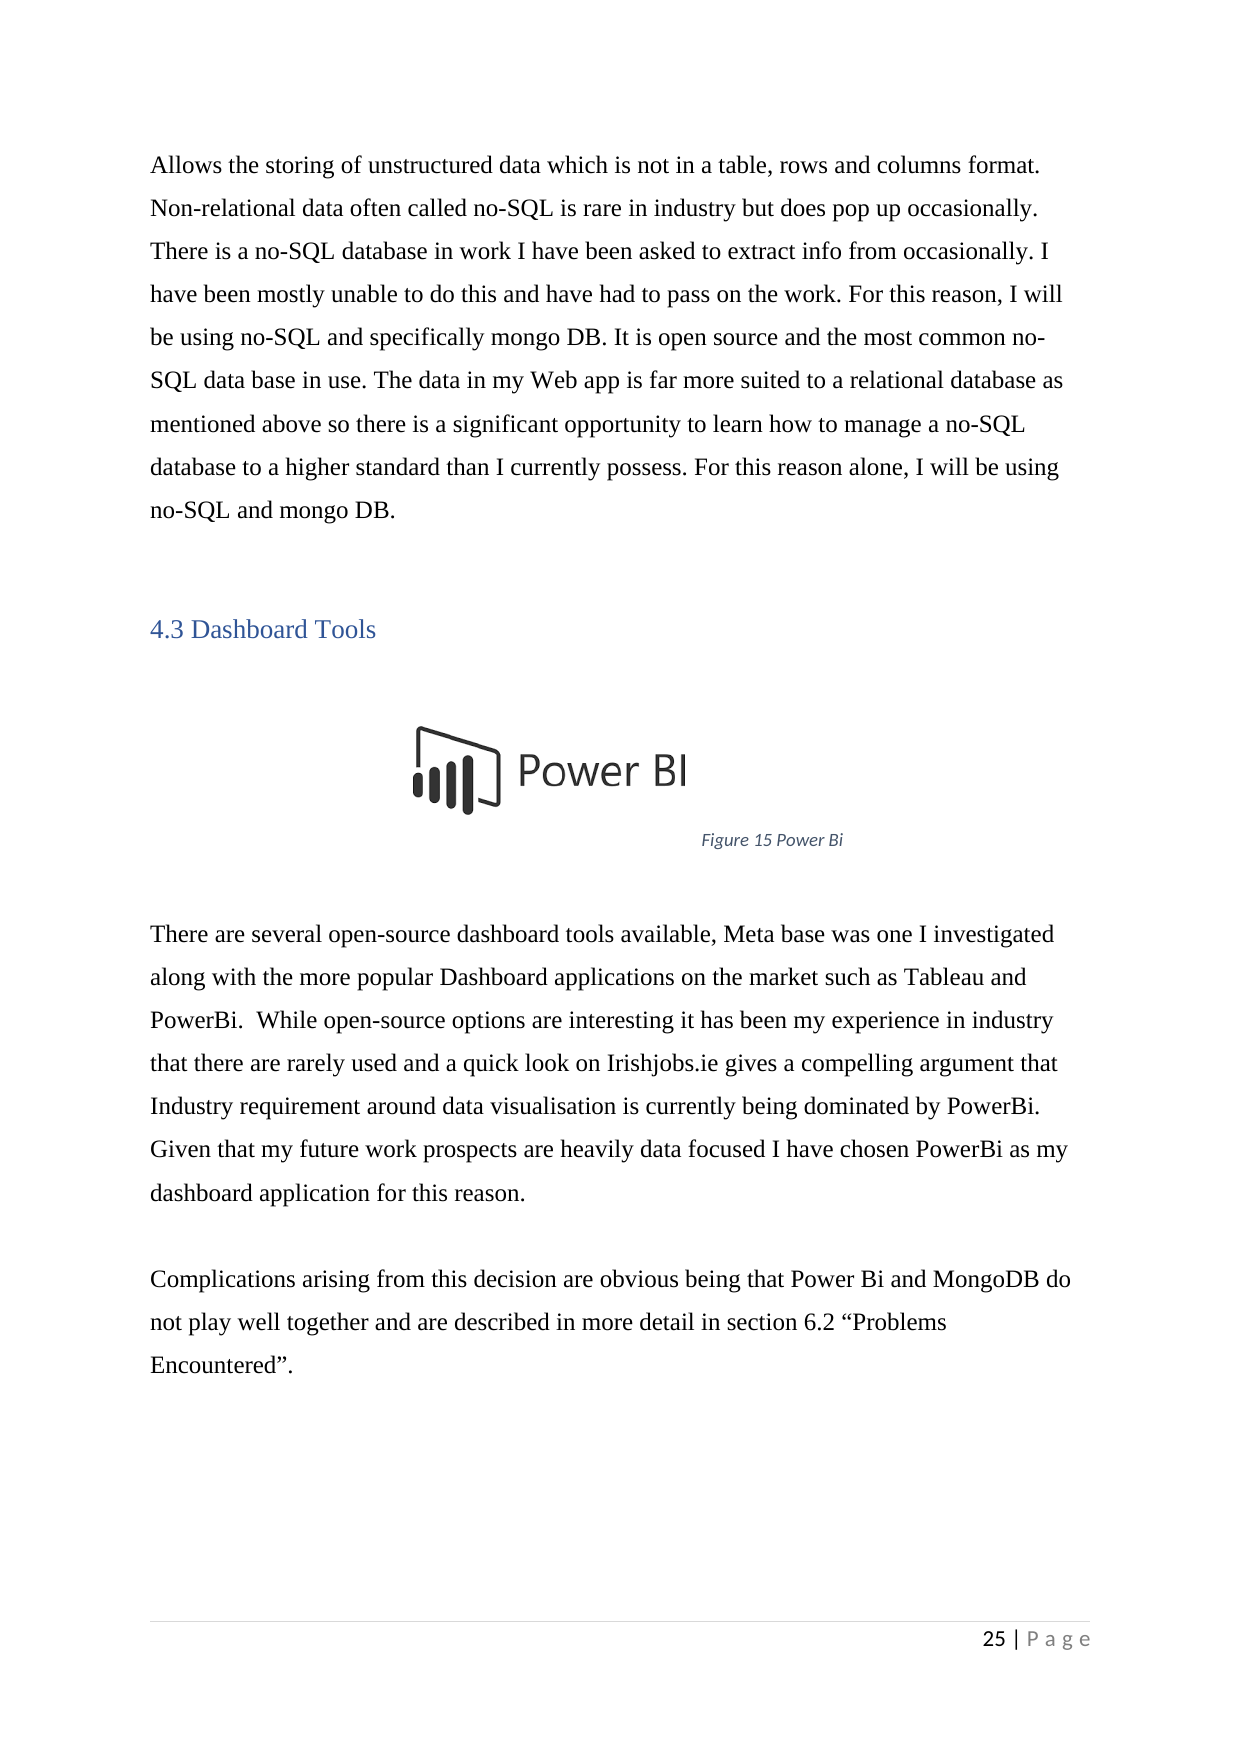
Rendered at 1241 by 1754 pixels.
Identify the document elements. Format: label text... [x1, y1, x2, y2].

text Allows the storing of unstructured data which is not in a table, rows and columns format. Non-relational data often called no-SQL is rare in industry but does pop up occasionally. There is a no-SQL database in work I have been asked to extract info from occasionally. I have been mostly unable to do this and have had to pass on the work. For this reason, I will be using no-SQL and specifically mongo DB. It is open source and the most common no-SQL data base in use. The data in my Web app is far more suited to a relational database as mentioned above so there is a significant opportunity to learn how to manage a no-SQL database to a higher standard than I currently possess. For this reason alone, I will be using no-SQL and mongo DB. [150, 150, 1090, 524]
text There are several open-source dashboard tools available, Meta base was one I investigated along with the more popular Dashboard applications on the market such as Tableau and PowerBi. While open-source options are interesting it has been my experience in industry that there are rarely used and a quick look on Irishjobs.ie gives a compelling argument that Industry requirement around data visualisation is currently being dominated by PowerBi. Given that my future work prospects are heavily data focused I have chosen PowerBi as my dashboard application for this reason. Complications arising from this decision are obvious being that Power Bi and MongoDB do not play well together and are described in more detail in section 6.2 “Problems Encountered”. [150, 919, 1090, 1379]
picture [395, 693, 702, 847]
subtitle 4.3 Dashboard Tools [150, 613, 1090, 644]
